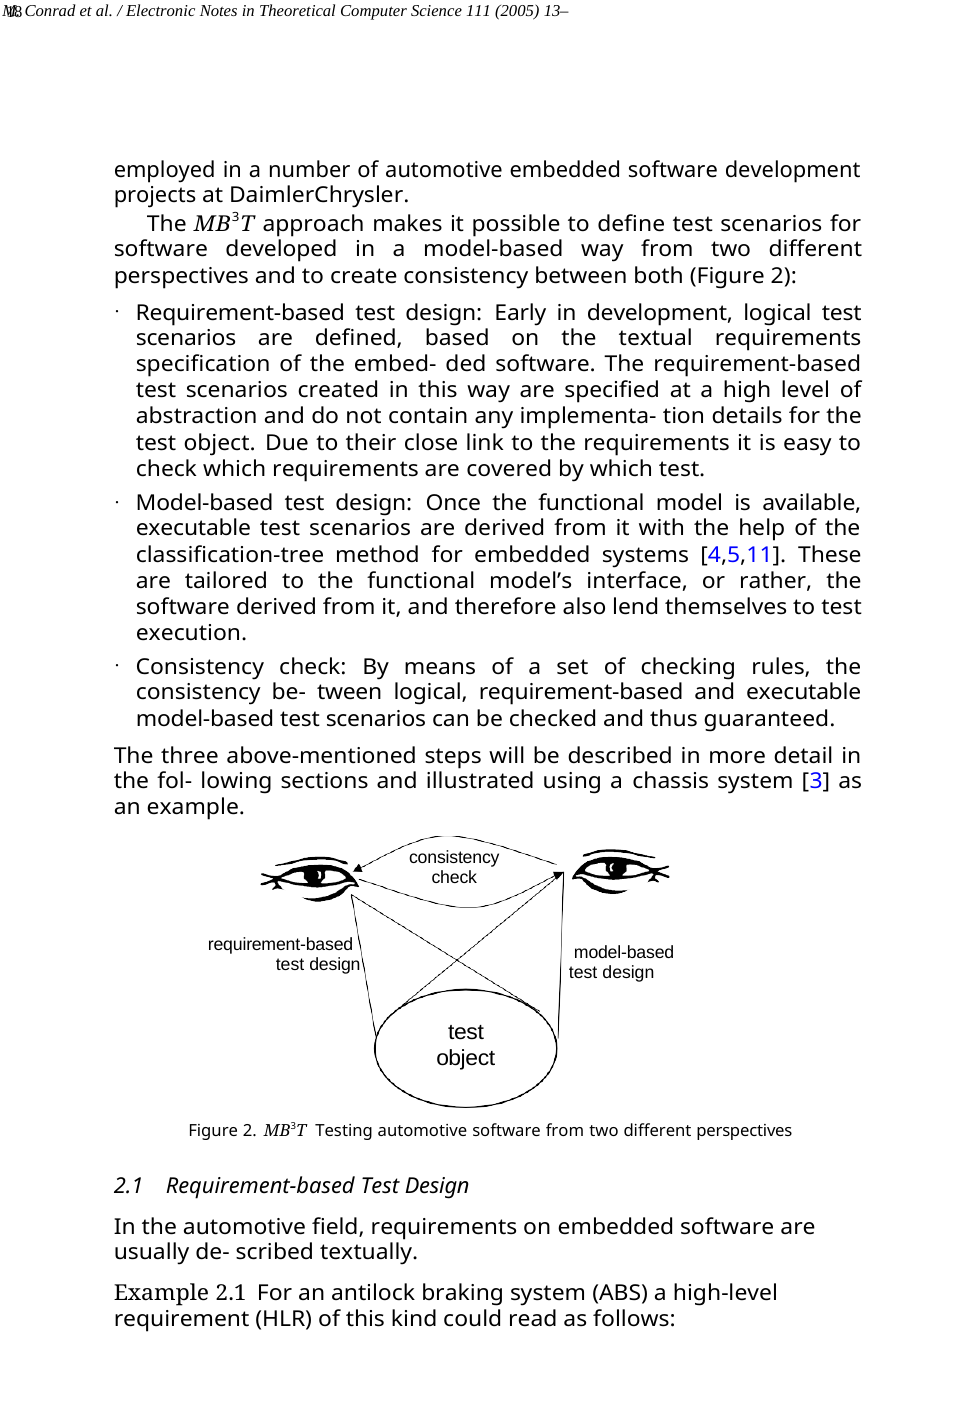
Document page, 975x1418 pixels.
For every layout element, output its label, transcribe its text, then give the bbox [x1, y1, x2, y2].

text The three above-mentioned steps will be described in more detail in the fol- lowing sections and illustrated using a chassis system [3] as an example. [113, 742, 862, 821]
text The MB3T approach makes it possible to define test scenarios for software developed in a model-based way from two different perspectives and to create consistency between both (Figure 2): [113, 211, 862, 289]
text Example 2.1 For an antilock braking system (ABS) a high-level requirement (HLR) of this kind could read as follows: [113, 1280, 887, 1332]
picture [260, 836, 670, 1108]
list Requirement-based test design: Early in development, logical test scenarios are defined, based on the textual requirements specification of the embed- ded software. The requirement-based test scenarios created in this way are specified at a high level of abstraction and do not contain any implementa- tion details for the test object. Due to their close link to the requirements it is easy to check which requirements are covered by which test. [115, 299, 862, 483]
text Figure 2. MB3T Testing automotive software from two different perspectives [188, 1119, 887, 1142]
text test object [435, 1019, 496, 1070]
list Requirement-based Test Design [113, 1170, 887, 1200]
text In the automotive field, requirements on embedded software are usually de- scribed textually. [113, 1214, 887, 1266]
text requirement-based [102, 934, 353, 954]
text model-based test design [569, 942, 677, 982]
text employed in a number of automotive embedded software development projects at DaimlerChrysler. [113, 156, 861, 209]
list Consistency check: By means of a set of checking rules, the consistency be- tween logical, requirement-based and executable model-based test scenarios can be checked and thus guaranteed. [115, 654, 861, 732]
text test design [102, 954, 360, 974]
text consistency check [388, 846, 520, 887]
list Model-based test design: Once the functional model is available, executable test scenarios are derived from it with the help of the classification-tree method for embedded systems [4,5,11]. These are tailored to the functional model’s interface, or rather, the software derived from it, and therefore also lend themselves to test execution. [115, 490, 862, 647]
